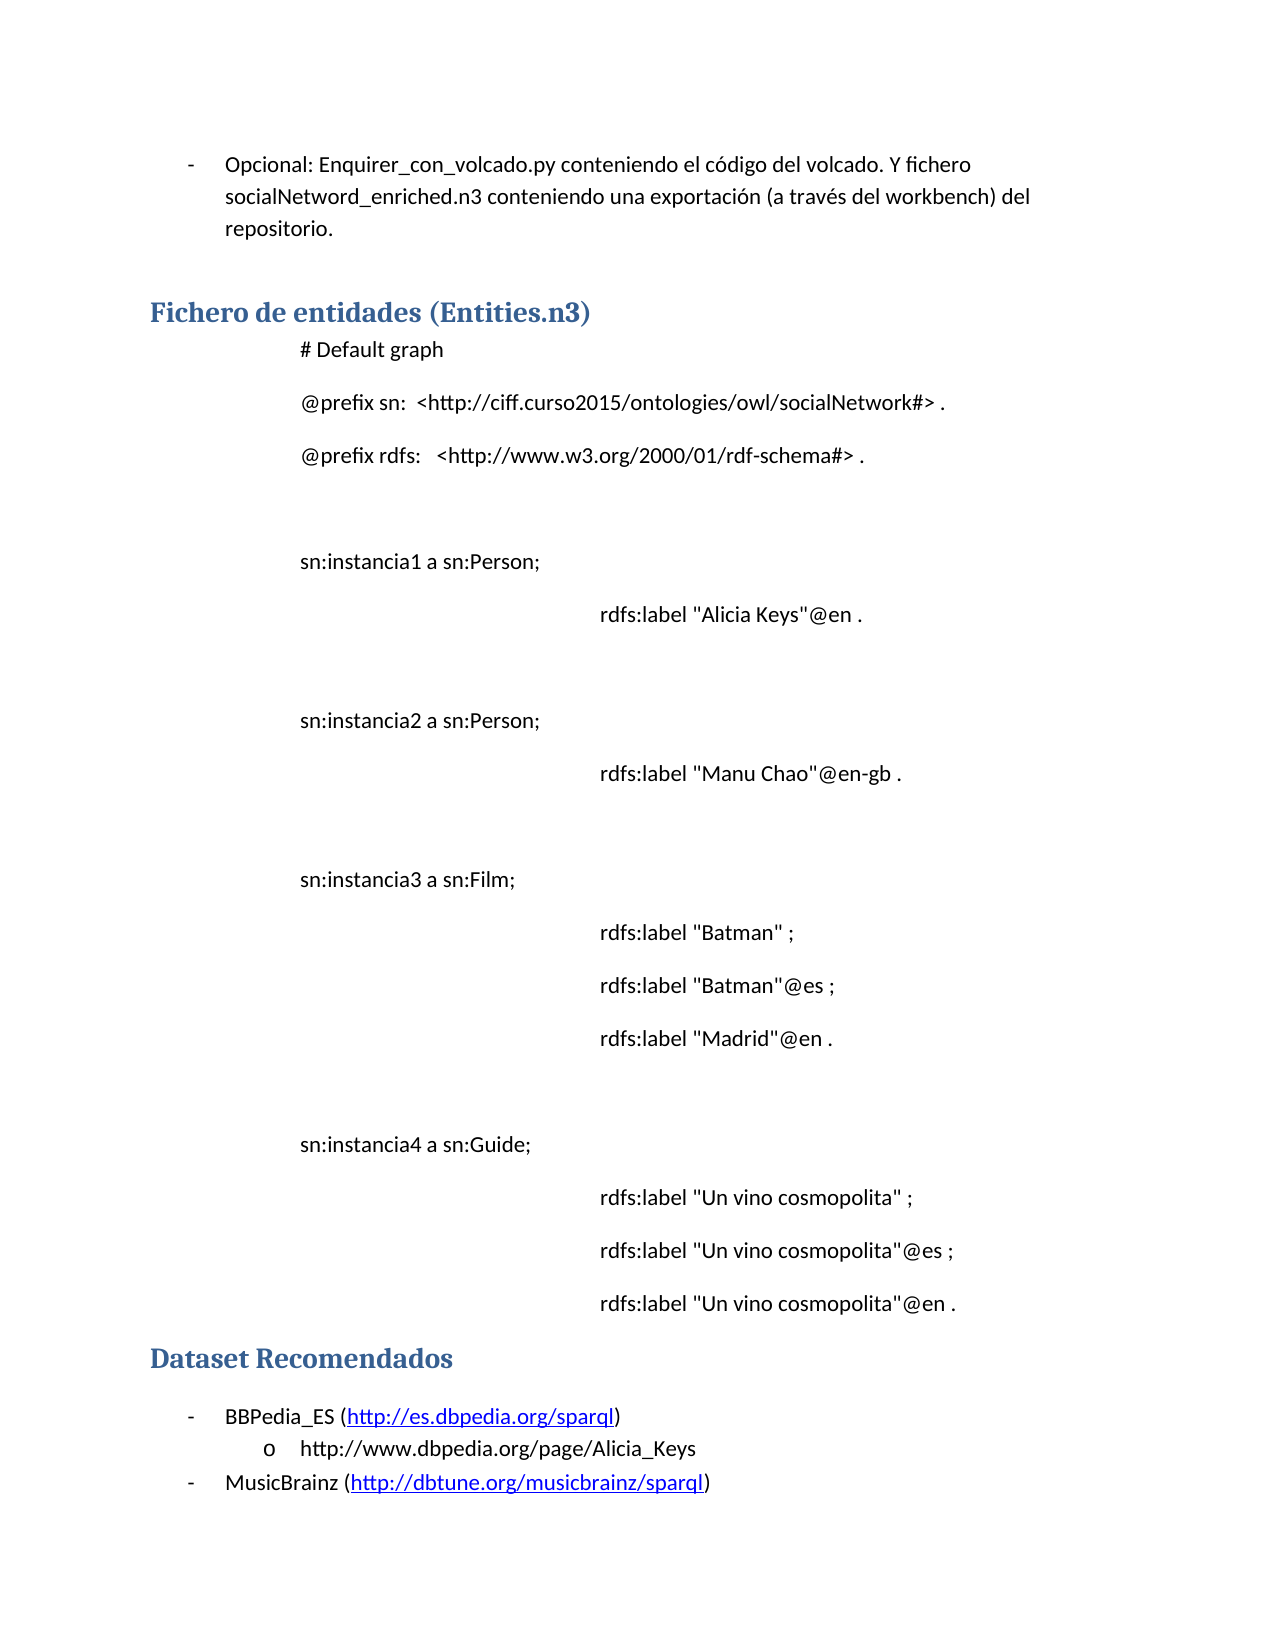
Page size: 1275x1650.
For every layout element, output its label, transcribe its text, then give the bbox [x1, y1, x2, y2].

text # Default graph [225, 335, 1125, 363]
text sn:instancia2 a sn:Person; [225, 706, 1125, 734]
text rdfs:label "Alicia Keys"@en . [225, 600, 1125, 628]
text rdfs:label "Un vino cosmopolita"@en . [225, 1289, 1125, 1317]
text sn:instancia1 a sn:Person; [225, 547, 1125, 575]
text rdfs:label "Batman" ; [225, 918, 1125, 946]
list MusicBrainz (http://dbtune.org/musicbrainz/sparql) [187, 1468, 1125, 1496]
text sn:instancia3 a sn:Film; [225, 865, 1125, 893]
text rdfs:label "Manu Chao"@en-gb . [225, 759, 1125, 787]
text Dataset Recomendados [150, 1342, 1125, 1376]
text @prefix sn: <http://ciff.curso2015/ontologies/owl/socialNetwork#> . [225, 388, 1125, 416]
list http://www.dbpedia.org/page/Alicia_Keys [262, 1434, 1125, 1463]
subtitle Fichero de entidades (Entities.n3) [150, 297, 1125, 330]
text rdfs:label "Un vino cosmopolita"@es ; [225, 1236, 1125, 1264]
text rdfs:label "Madrid"@en . [225, 1024, 1125, 1052]
list Opcional: Enquirer_con_volcado.py conteniendo el código del volcado. Y fichero socialNetword_enriched.n3 conteniendo una exportación (a través del workbench) del repositorio. [187, 150, 1125, 242]
list BBPedia_ES (http://es.dbpedia.org/sparql) [187, 1402, 1125, 1430]
text rdfs:label "Batman"@es ; [225, 971, 1125, 999]
text rdfs:label "Un vino cosmopolita" ; [225, 1183, 1125, 1211]
text @prefix rdfs: <http://www.w3.org/2000/01/rdf-schema#> . [225, 441, 1125, 469]
text sn:instancia4 a sn:Guide; [225, 1130, 1125, 1158]
